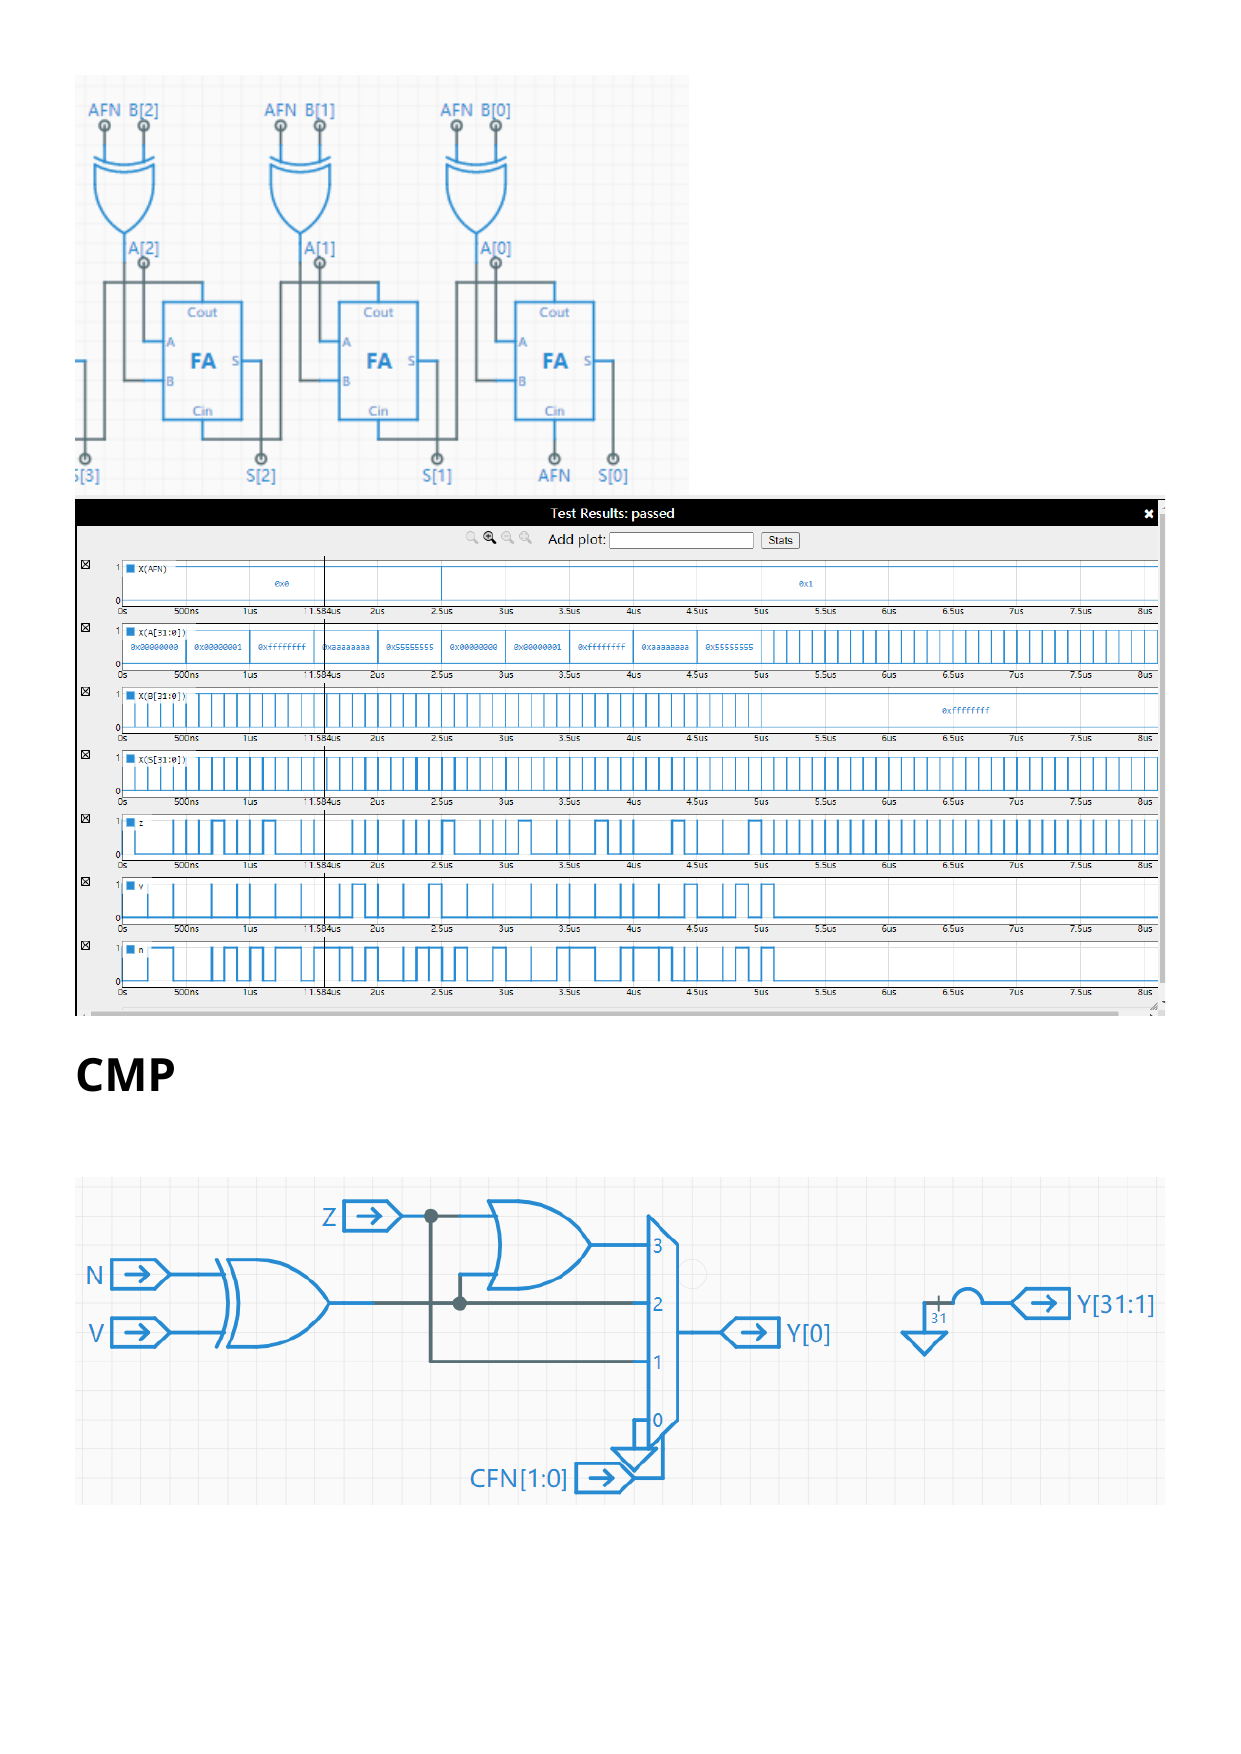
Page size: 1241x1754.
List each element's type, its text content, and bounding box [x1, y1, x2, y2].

picture [75, 1177, 1166, 1505]
subtitle CMP [75, 1042, 1165, 1105]
picture [75, 75, 1166, 1016]
